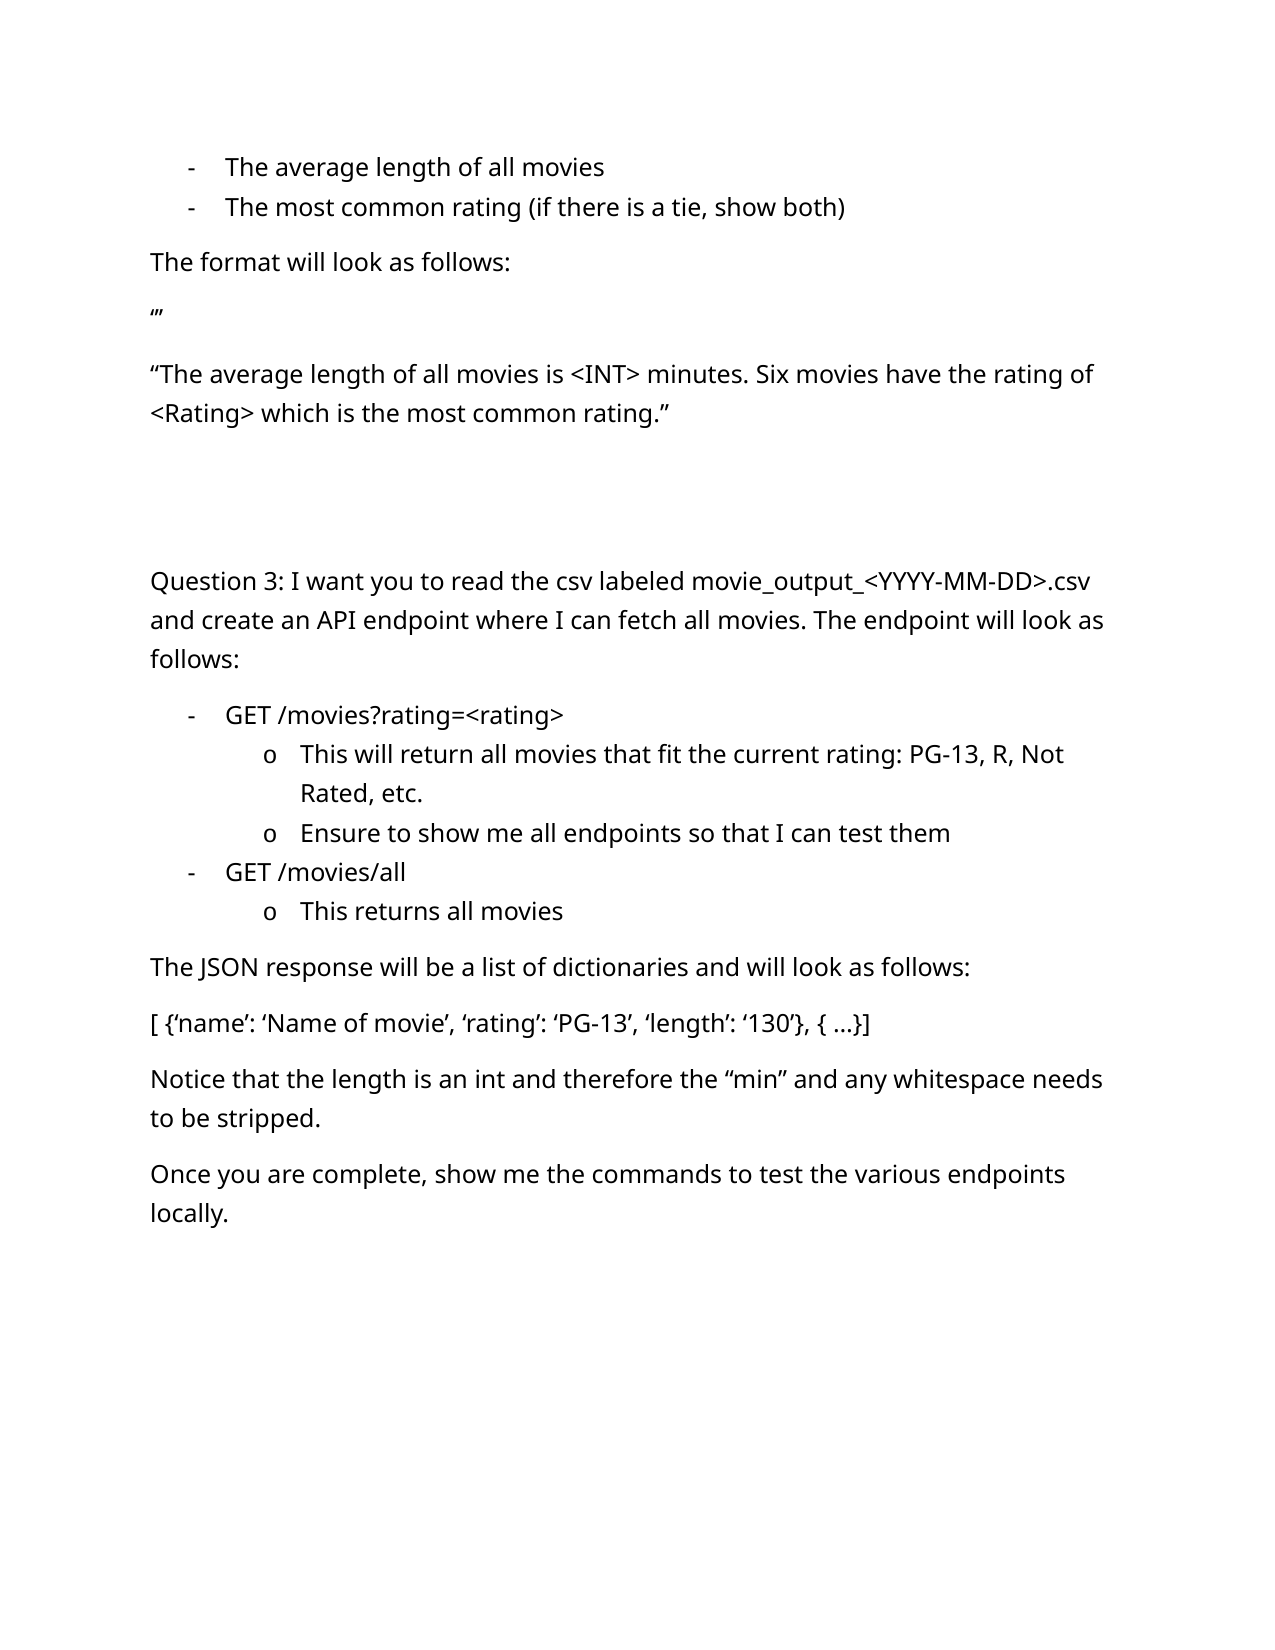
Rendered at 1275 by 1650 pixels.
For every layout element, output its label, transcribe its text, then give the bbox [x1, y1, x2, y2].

list Ensure to show me all endpoints so that I can test them [262, 815, 1125, 849]
text Question 3: I want you to read the csv labeled movie_output_<YYYY-MM-DD>.csv and create an API endpoint where I can fetch all movies. The endpoint will look as follows: [150, 563, 1125, 676]
list GET /movies?rating=<rating> [187, 697, 1125, 732]
text [ {‘name’: ‘Name of movie’, ‘rating’: ‘PG-13’, ‘length’: ‘130’}, { …}] [150, 1006, 1125, 1040]
list The most common rating (if there is a tie, show both) [187, 189, 1125, 223]
text ‘’’ [150, 301, 1125, 335]
list The average length of all movies [187, 150, 1125, 184]
list This returns all movies [262, 894, 1125, 928]
text Once you are complete, show me the commands to test the various endpoints locally. [150, 1156, 1125, 1230]
list This will return all movies that fit the current rating: PG-13, R, Not Rated, etc. [262, 737, 1125, 810]
text The format will look as follows: [150, 245, 1125, 279]
text “The average length of all movies is <INT> minutes. Six movies have the rating of <Rating> which is the most common rating.” [150, 357, 1125, 430]
list GET /movies/all [187, 854, 1125, 889]
text The JSON response will be a list of dictionaries and will look as follows: [150, 950, 1125, 984]
text Notice that the length is an int and therefore the “min” and any whitespace needs to be stripped. [150, 1061, 1125, 1135]
